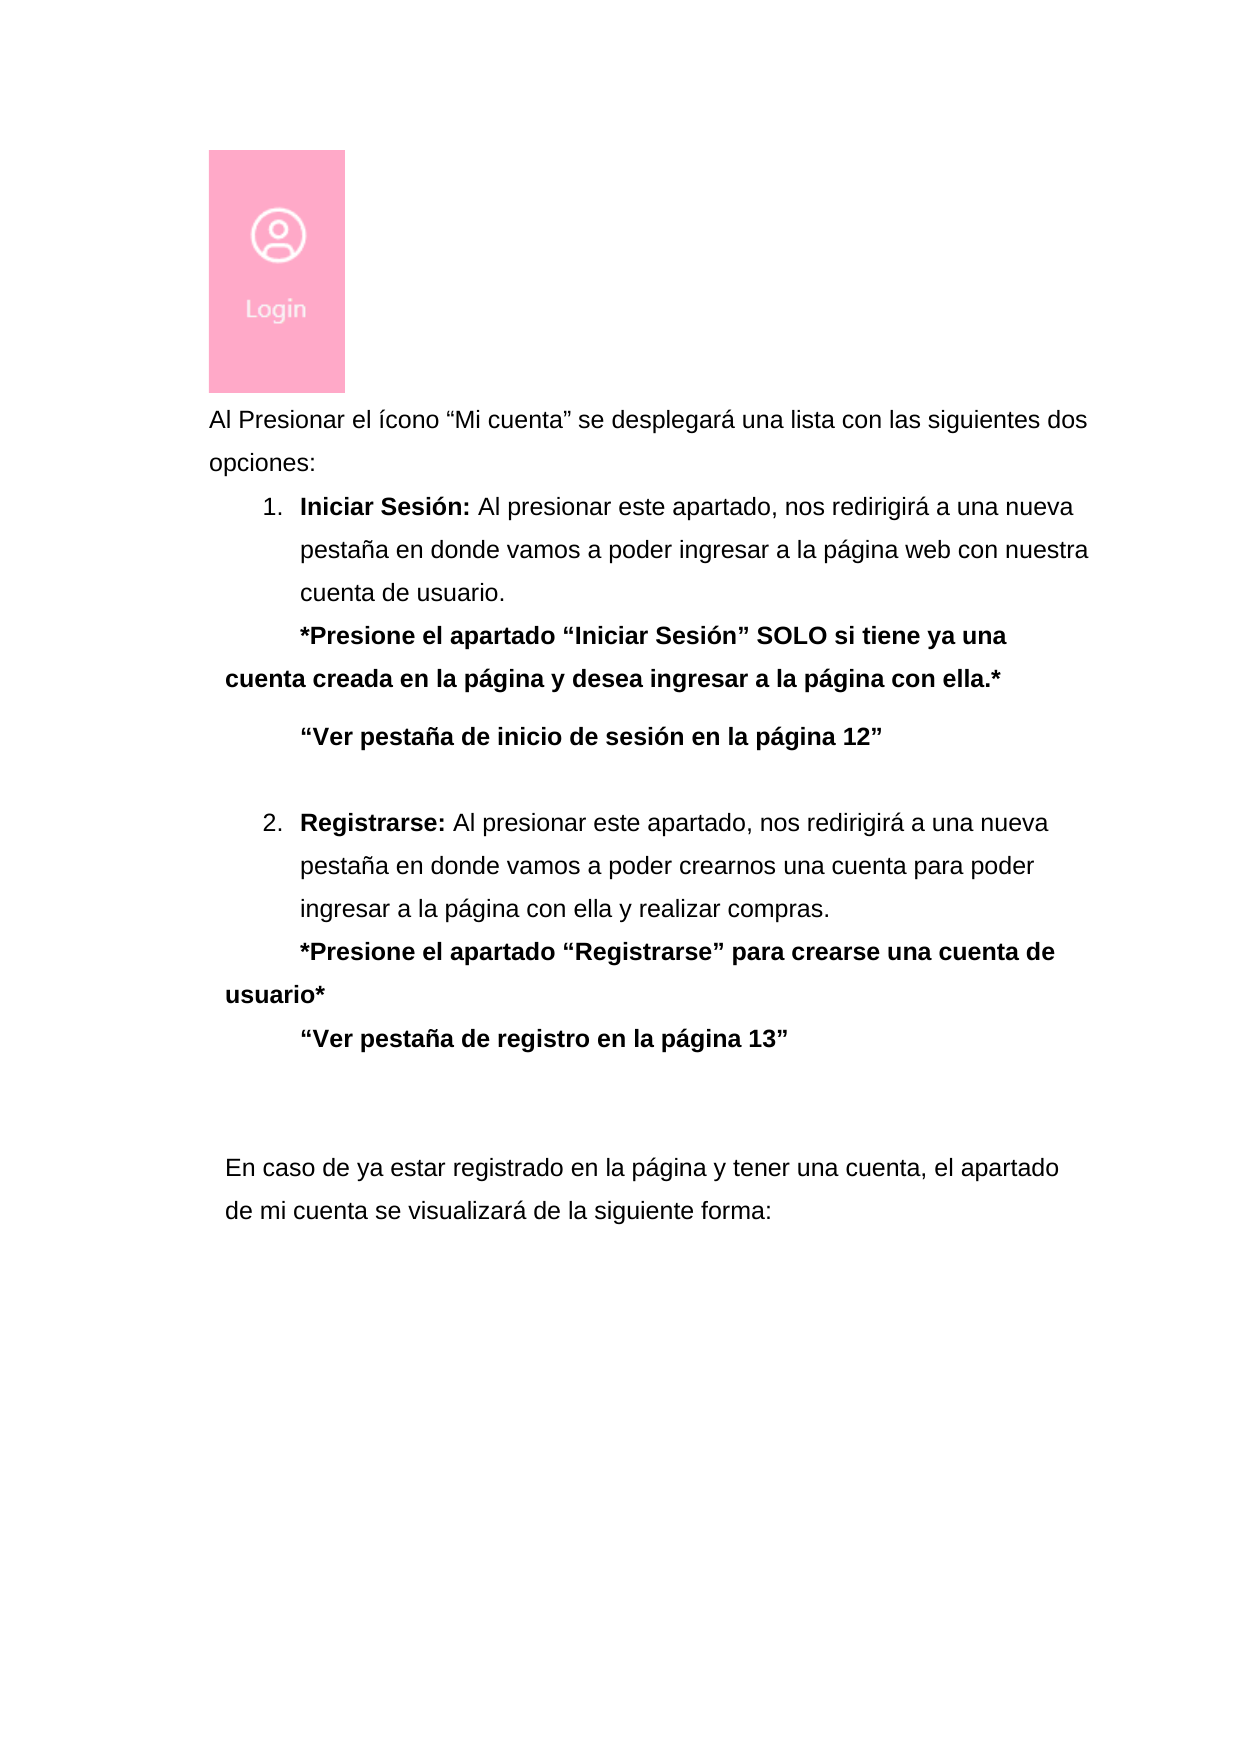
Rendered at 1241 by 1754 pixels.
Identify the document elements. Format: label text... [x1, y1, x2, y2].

text “Ver pestaña de registro en la página 13” [225, 1023, 1090, 1052]
text “Ver pestaña de inicio de sesión en la página 12” [225, 722, 1090, 750]
picture [208, 150, 345, 393]
text Al Presionar el ícono “Mi cuenta” se desplegará una lista con las siguientes dos opciones: [209, 405, 1090, 477]
text *Presione el apartado “Iniciar Sesión” SOLO si tiene ya una cuenta creada en la página y desea ingresar a la página con ella.* [225, 621, 1090, 693]
text *Presione el apartado “Registrarse” para crearse una cuenta de usuario* [225, 937, 1090, 1009]
text En caso de ya estar registrado en la página y tener una cuenta, el apartado de mi cuenta se visualizará de la siguiente forma: [225, 1153, 1090, 1225]
list Iniciar Sesión: Al presionar este apartado, nos redirigirá a una nueva pestaña en donde vamos a poder ingresar a la página web con nuestra cuenta de usuario. [262, 492, 1090, 607]
list Registrarse: Al presionar este apartado, nos redirigirá a una nueva pestaña en donde vamos a poder crearnos una cuenta para poder ingresar a la página con ella y realizar compras. [262, 808, 1090, 923]
